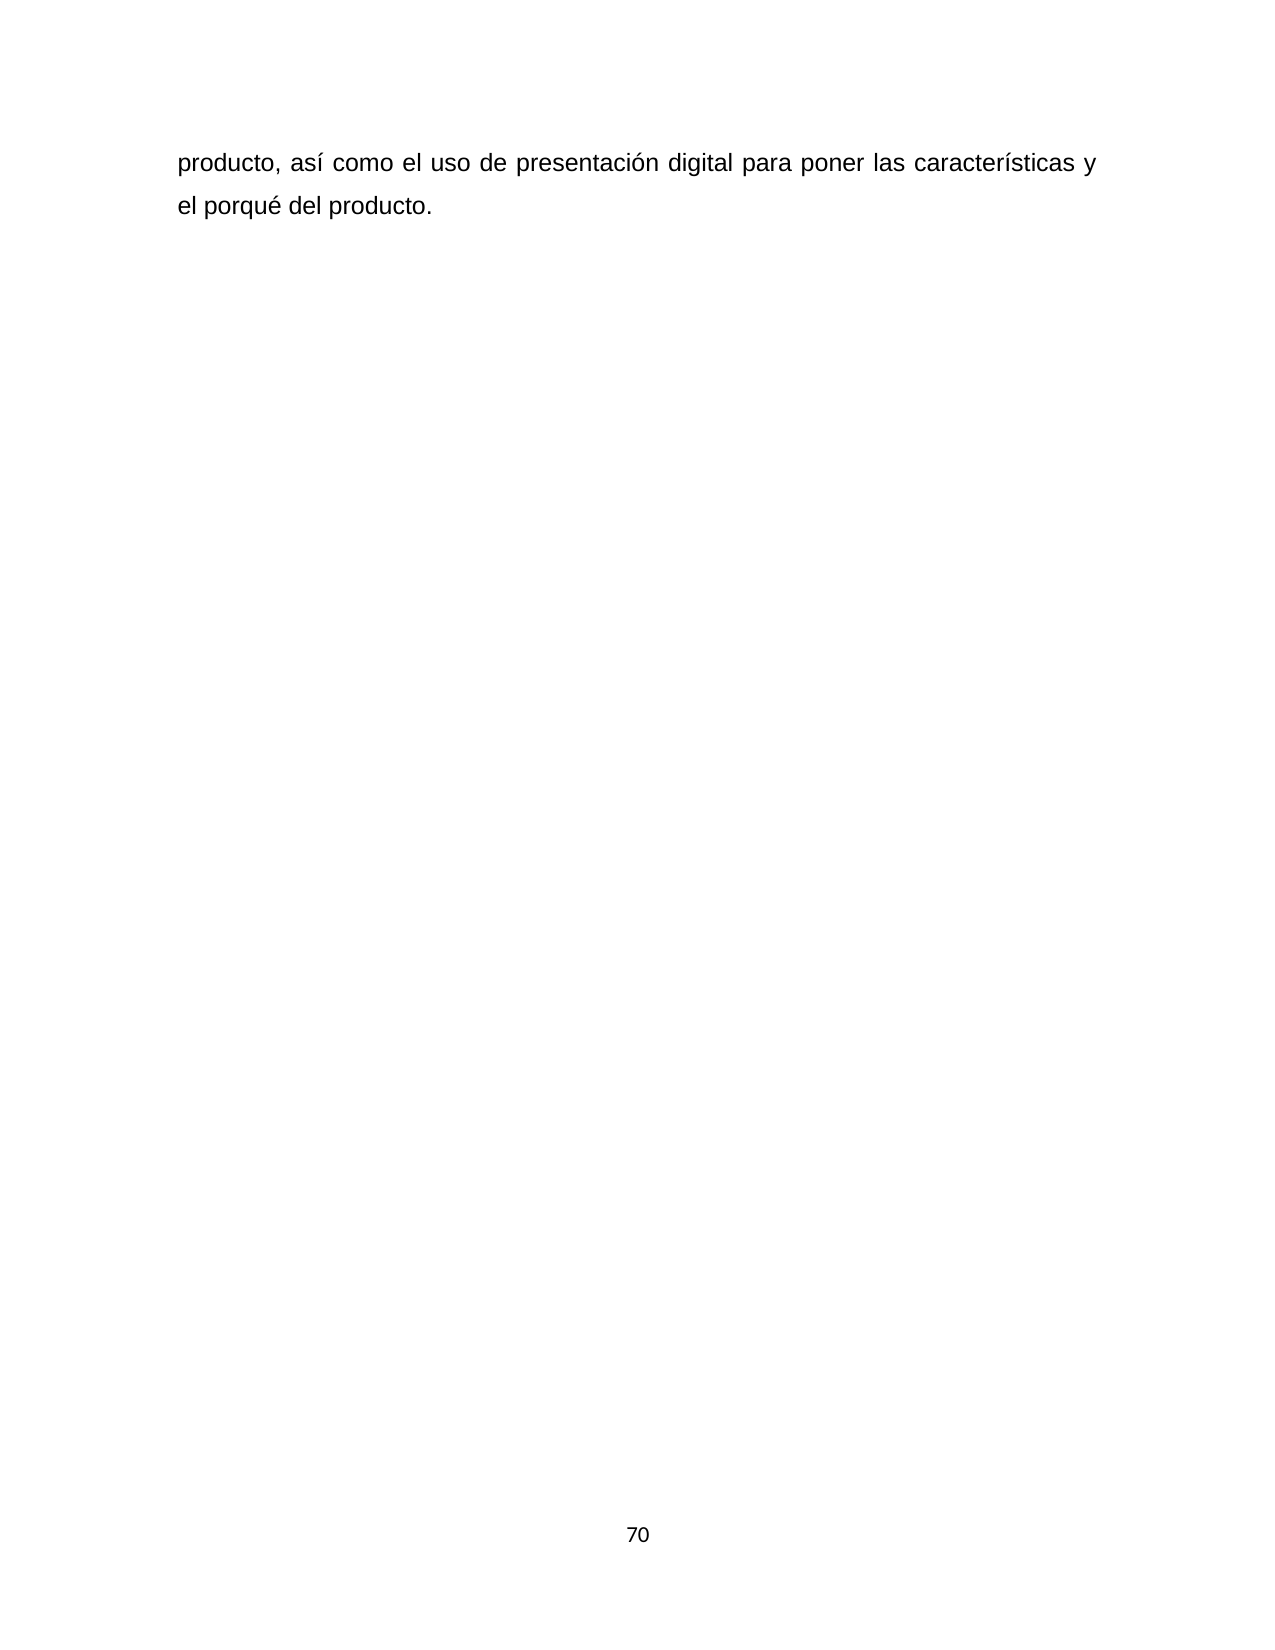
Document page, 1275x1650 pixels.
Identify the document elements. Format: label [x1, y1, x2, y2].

text [177, 148, 1098, 219]
